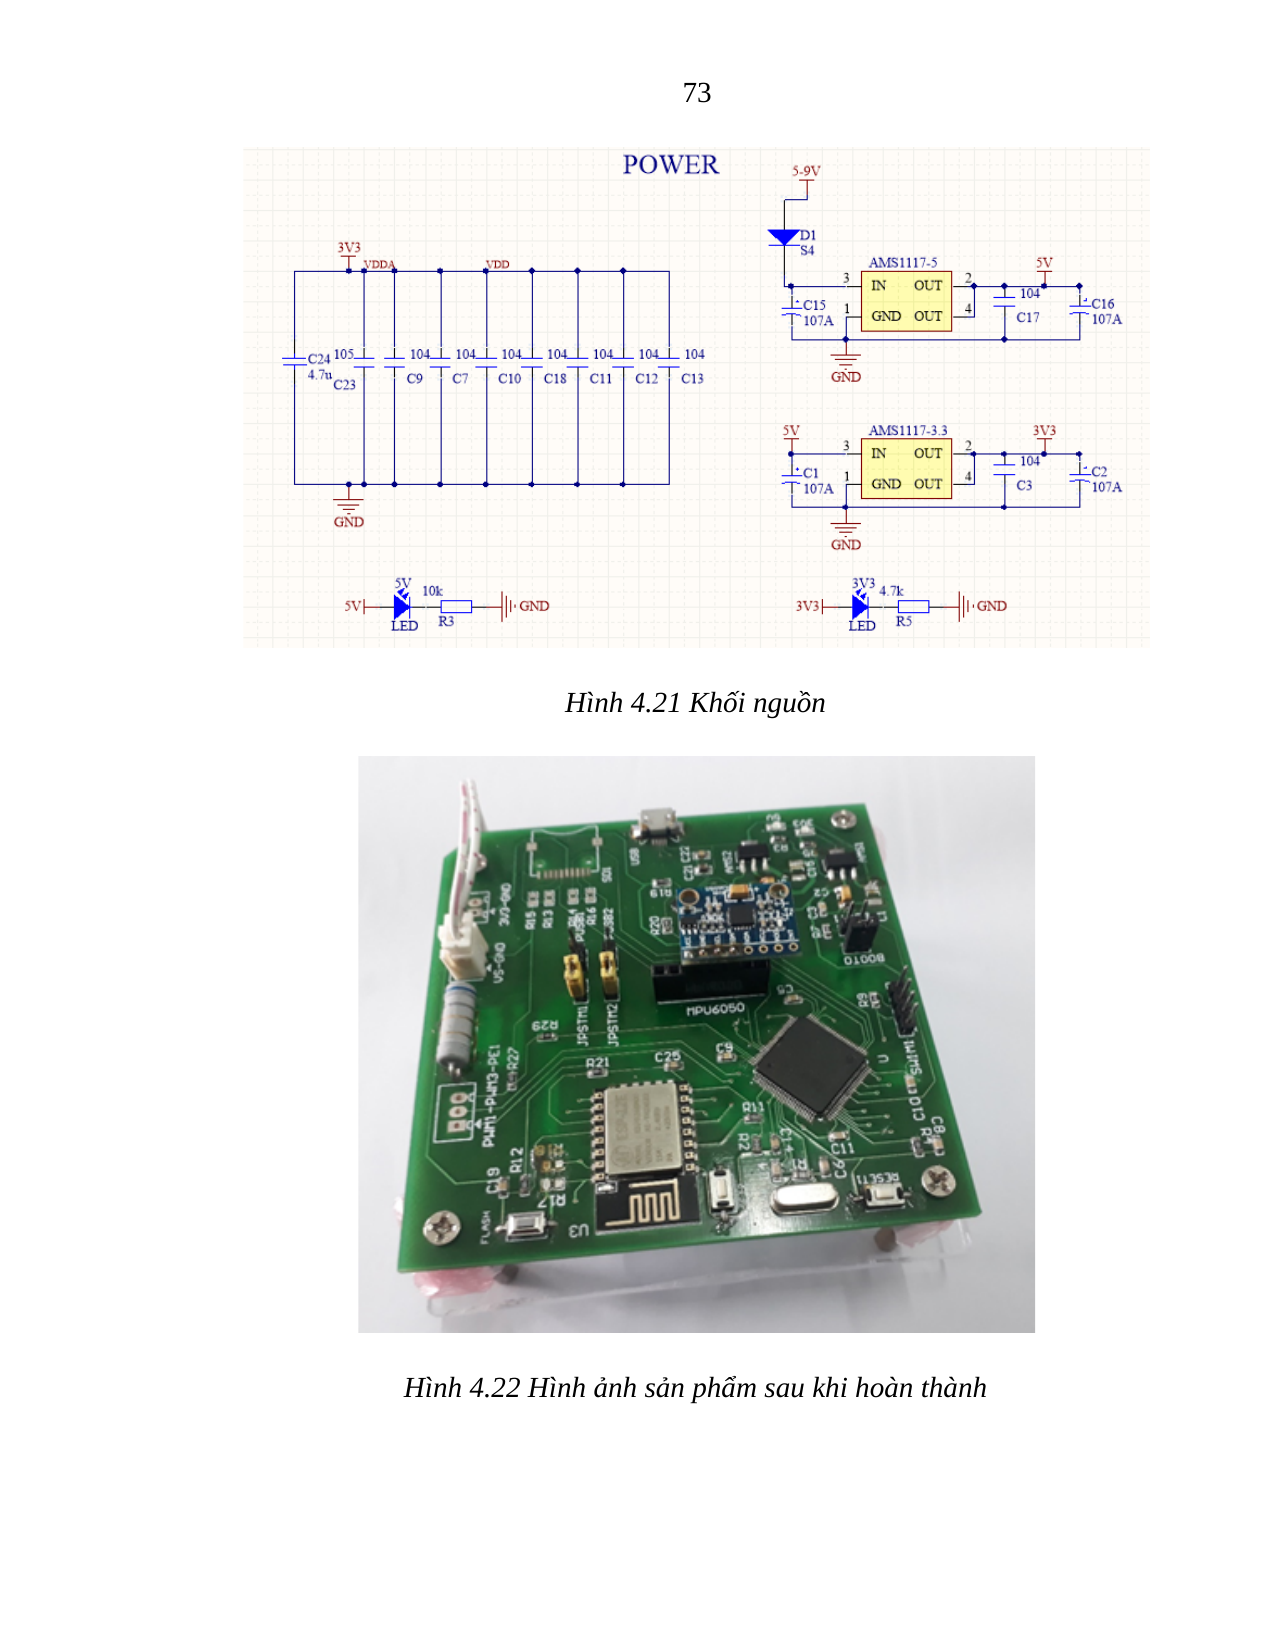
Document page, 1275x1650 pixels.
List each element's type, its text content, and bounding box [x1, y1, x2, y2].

picture [358, 756, 1035, 1333]
picture [243, 147, 1150, 648]
